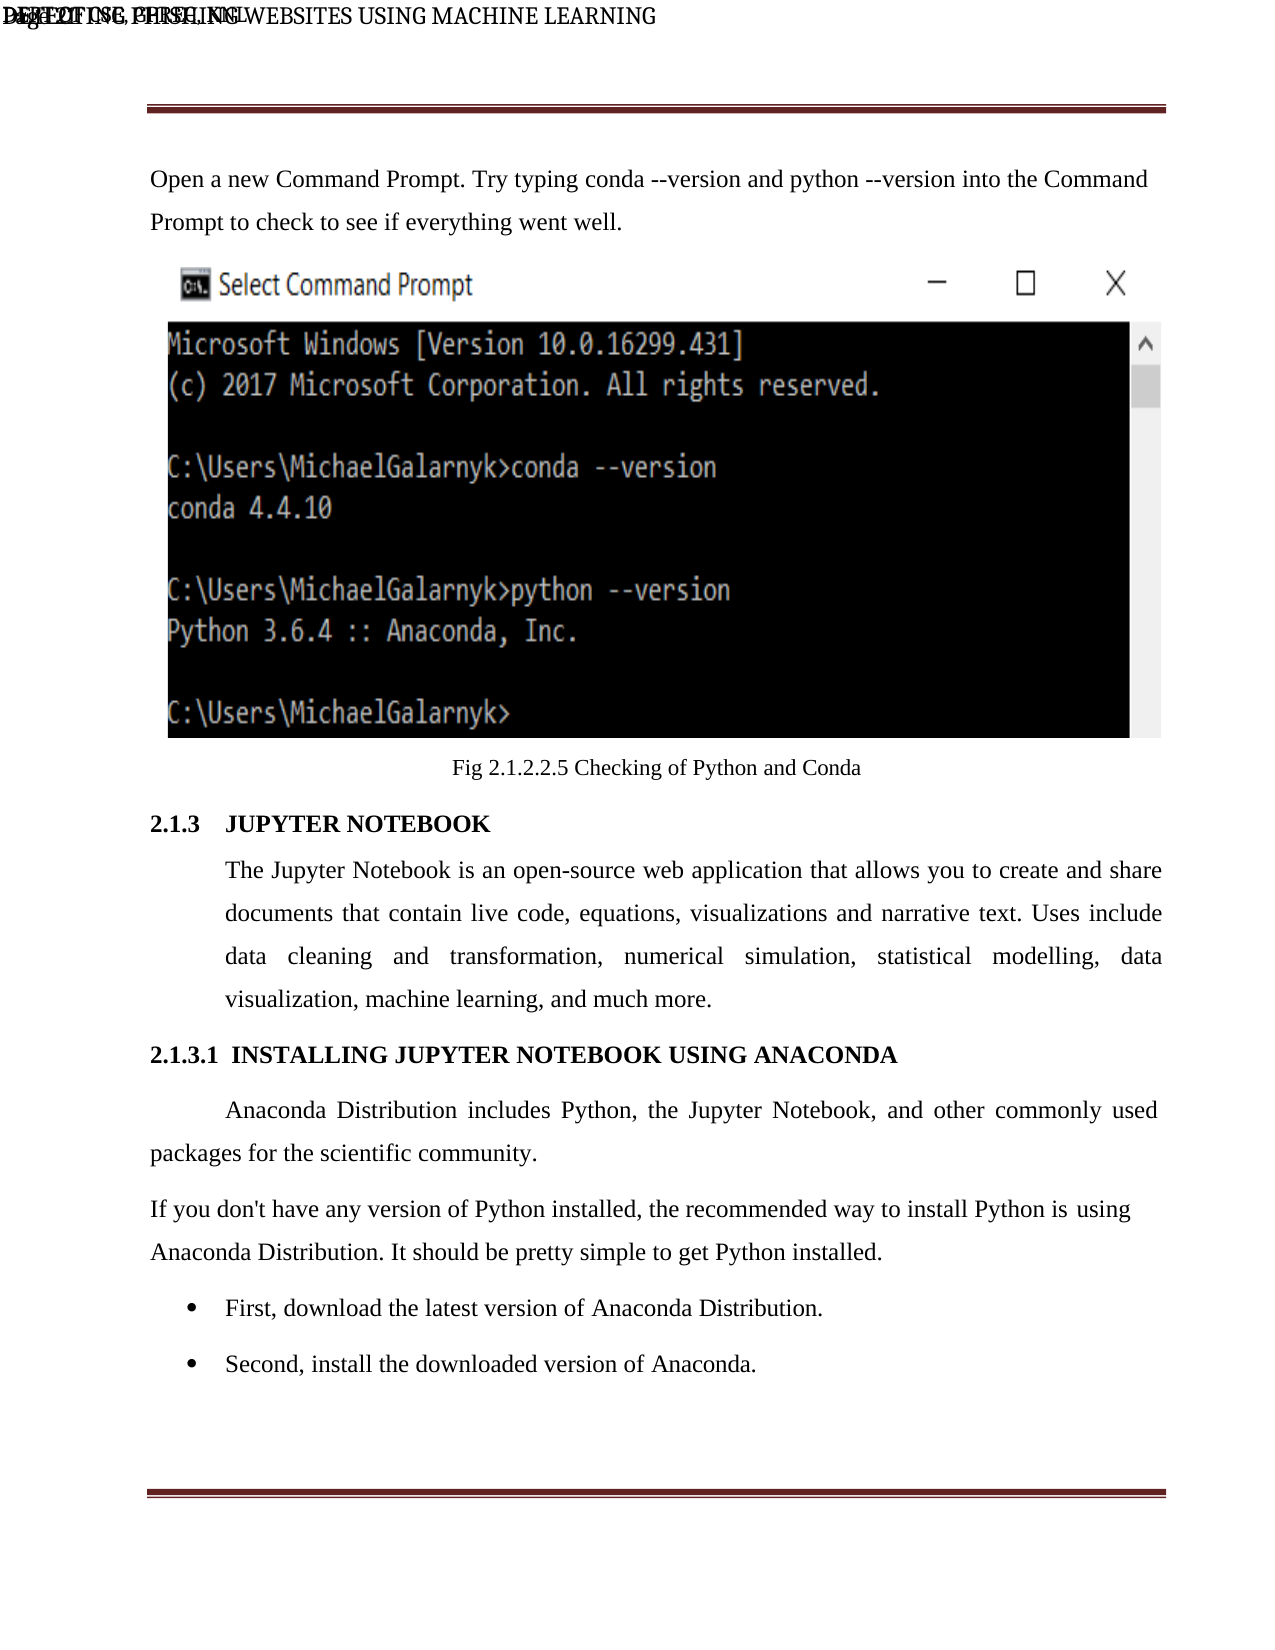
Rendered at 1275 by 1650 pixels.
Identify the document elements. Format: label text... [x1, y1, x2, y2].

text Open a new Command Prompt. Try typing conda --version and python --version into the Command Prompt to check to see if everything went well. [150, 164, 1168, 236]
list Second, install the downloaded version of Anaconda. [187, 1349, 1196, 1377]
text Anaconda Distribution includes Python, the Jupyter Notebook, and other commonly used packages for the scientific community. [150, 1095, 1196, 1167]
picture [167, 267, 1162, 738]
subtitle INSTALLING JUPYTER NOTEBOOK USING ANACONDA [150, 1040, 1196, 1069]
text If you don't have any version of Python installed, the recommended way to install Python is using Anaconda Distribution. It should be pretty simple to get Python installed. [150, 1194, 1196, 1266]
subtitle JUPYTER NOTEBOOK [150, 809, 1196, 838]
text The Jupyter Notebook is an open-source web application that allows you to create and share documents that contain live code, equations, visualizations and narrative text. Uses include data cleaning and transformation, numerical simulation, statistical modelling, data visualization, machine learning, and much more. [225, 855, 1163, 1013]
list First, download the latest version of Anaconda Distribution. [187, 1293, 1196, 1322]
